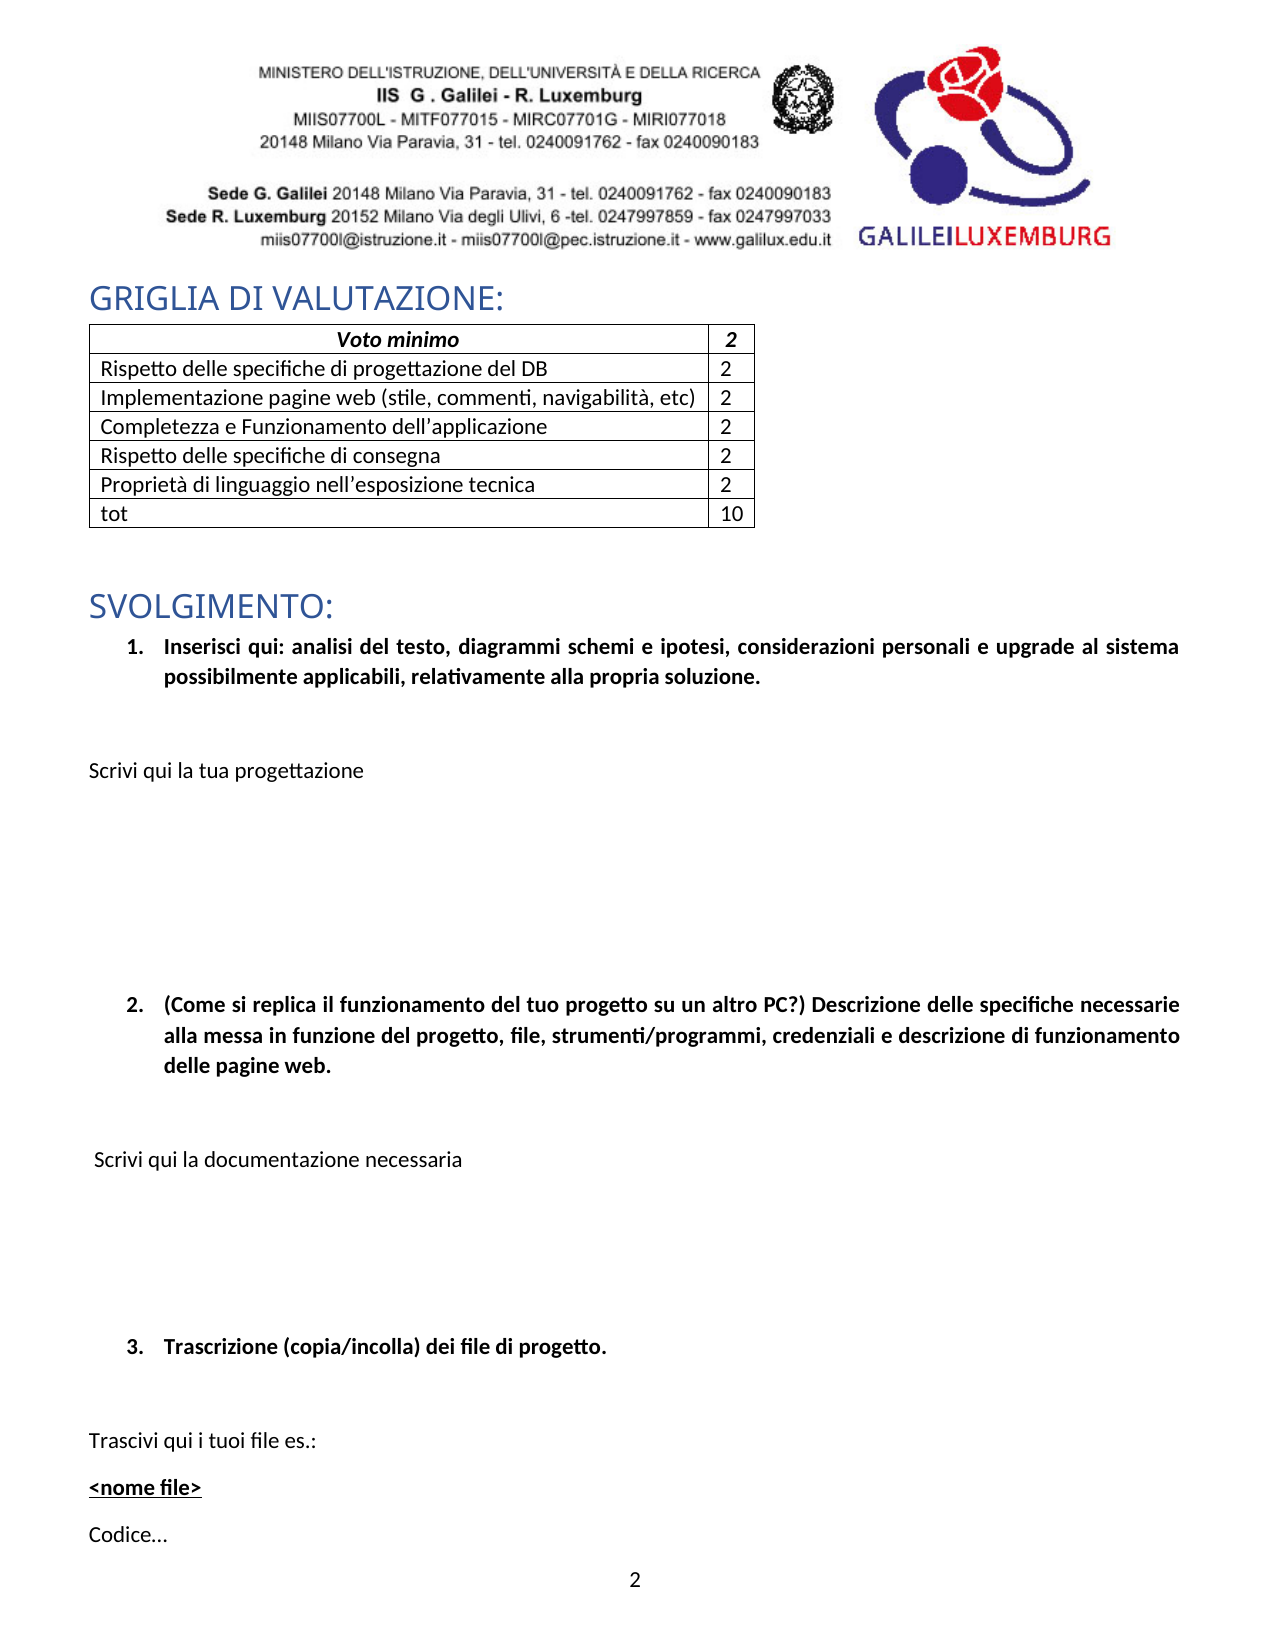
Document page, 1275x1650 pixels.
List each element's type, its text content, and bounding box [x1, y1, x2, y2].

table_cell Implementazione pagine web (stile, commenti, navigabilità, etc) [90, 383, 708, 411]
table_cell Rispetto delle specifiche di progettazione del DB [90, 354, 708, 382]
table_cell 10 [709, 499, 754, 527]
text Scrivi qui la tua progettazione [89, 756, 1181, 784]
table_cell 2 [709, 412, 754, 440]
table_cell 2 [709, 470, 754, 498]
table_header 2 [709, 325, 754, 353]
picture [147, 44, 1123, 254]
text Scrivi qui la documentazione necessaria [89, 1145, 1181, 1173]
table_cell 2 [709, 354, 754, 382]
table_cell Proprietà di linguaggio nell’esposizione tecnica [90, 470, 708, 498]
subtitle GRIGLIA DI VALUTAZIONE: [89, 275, 1181, 320]
text Codice… [89, 1520, 1181, 1548]
list (Come si replica il funzionamento del tuo progetto su un altro PC?) Descrizione delle specifiche necessarie alla messa in funzione del progetto, file, strumenti/programmi, credenziali e descrizione di funzionamento delle pagine web. [126, 991, 1181, 1079]
table_cell 2 [709, 441, 754, 469]
text Trascivi qui i tuoi file es.: [89, 1426, 1181, 1454]
table_cell Completezza e Funzionamento dell’applicazione [90, 412, 708, 440]
list Inserisci qui: analisi del testo, diagrammi schemi e ipotesi, considerazioni personali e upgrade al sistema possibilmente applicabili, relativamente alla propria soluzione. [126, 632, 1181, 691]
table_cell 2 [709, 383, 754, 411]
table_header Voto minimo [90, 325, 708, 353]
subtitle SVOLGIMENTO: [89, 583, 1181, 629]
text <nome file> [89, 1473, 1181, 1501]
table_cell Rispetto delle specifiche di consegna [90, 441, 708, 469]
list Trascrizione (copia/incolla) dei file di progetto. [126, 1332, 1181, 1360]
table_cell tot [90, 499, 708, 527]
